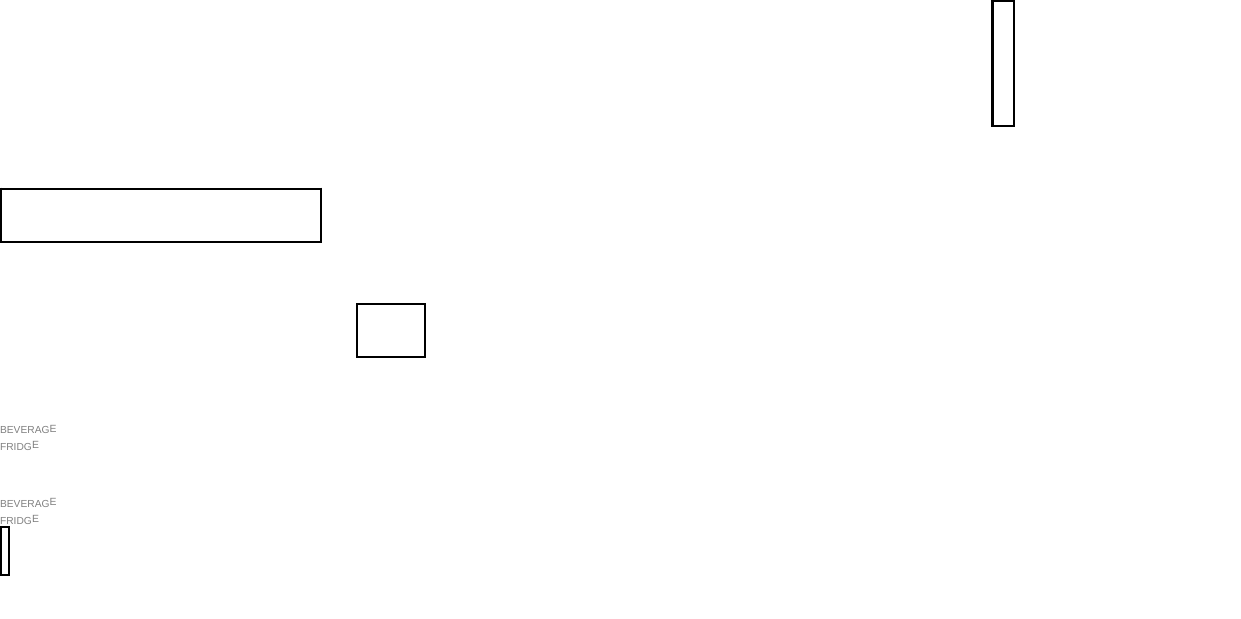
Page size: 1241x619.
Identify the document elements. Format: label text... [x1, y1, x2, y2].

text FRIDGE [0, 509, 1240, 526]
text BEVERAGE [0, 492, 1240, 509]
text FRIDGE [0, 435, 1240, 452]
table_header [358, 305, 424, 356]
table_header [2, 528, 8, 574]
table_header [994, 2, 1013, 125]
table_header [2, 190, 320, 241]
text BEVERAGE [0, 419, 1240, 435]
